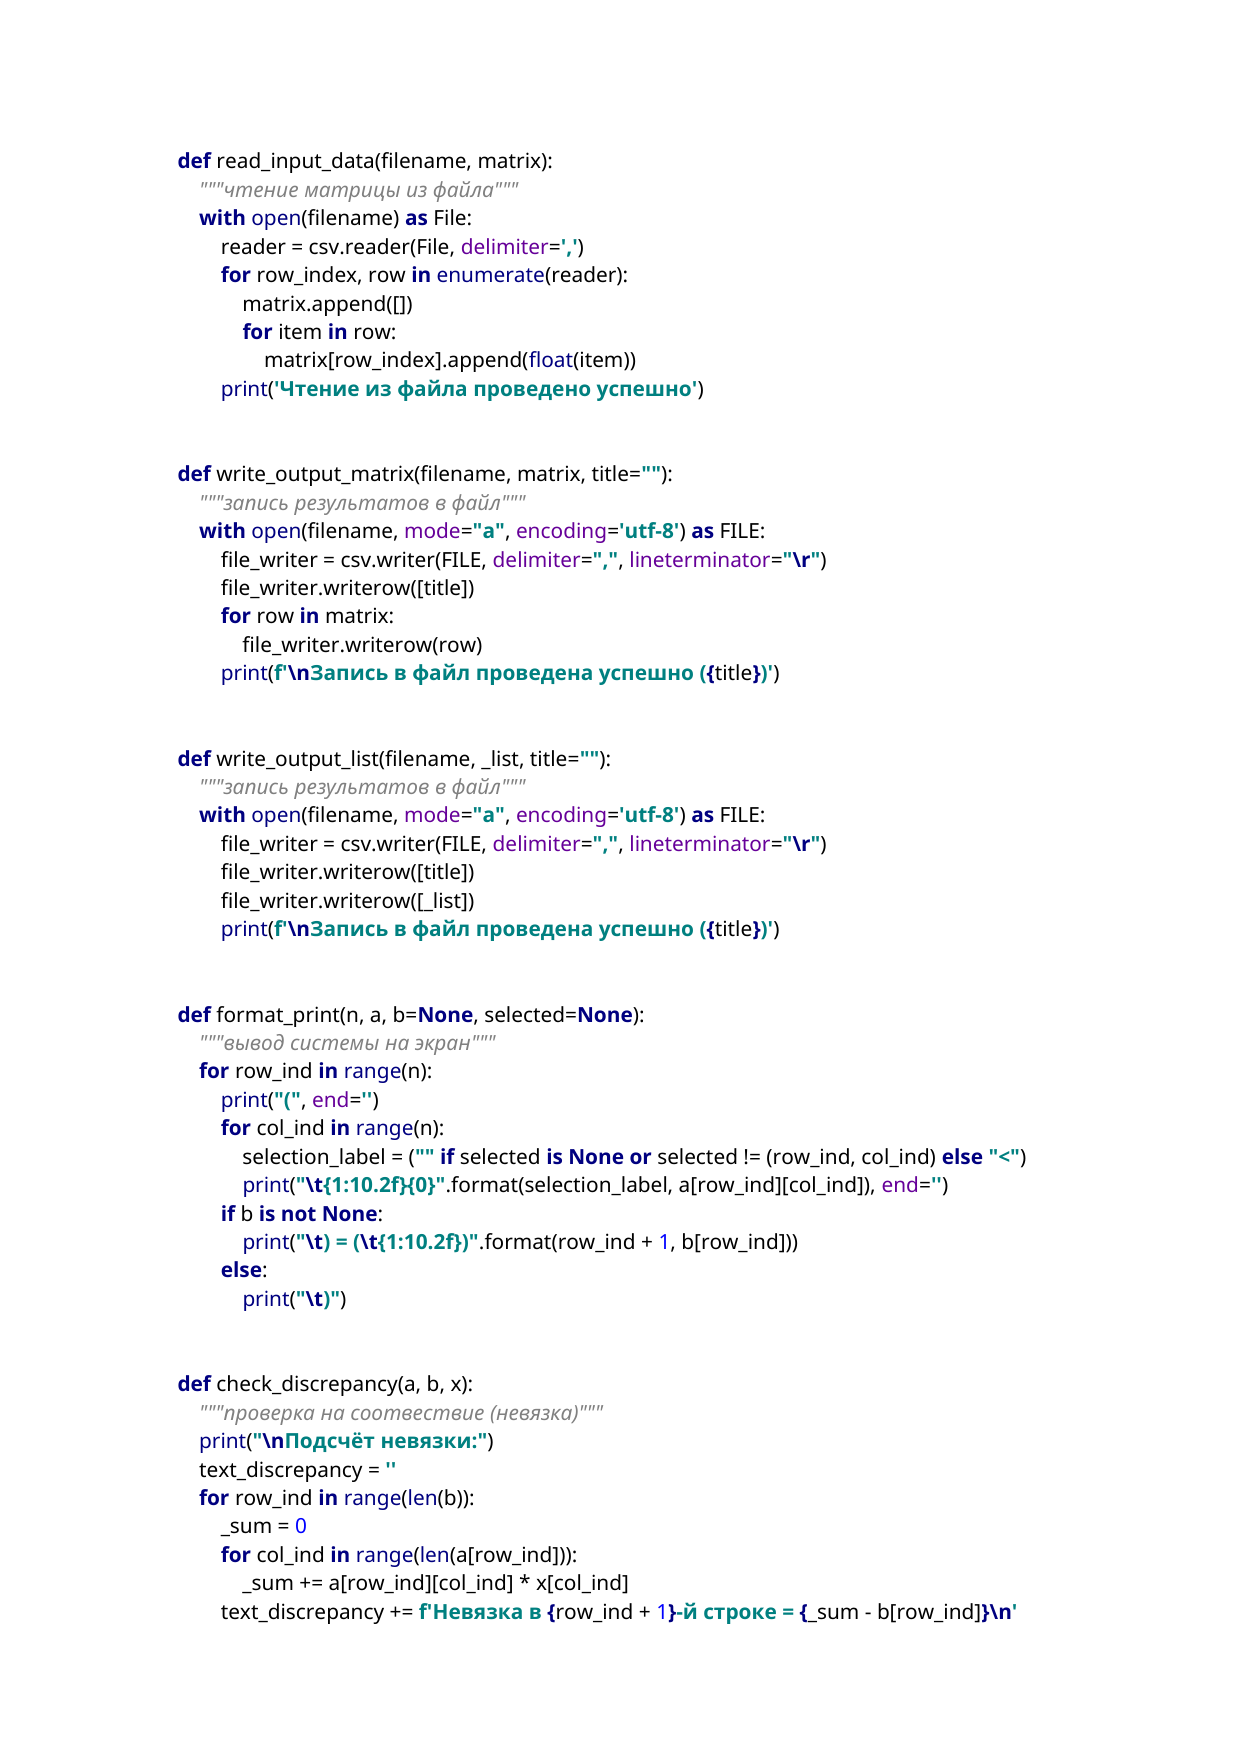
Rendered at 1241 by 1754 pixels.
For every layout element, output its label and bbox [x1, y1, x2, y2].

text [177, 118, 1152, 1625]
